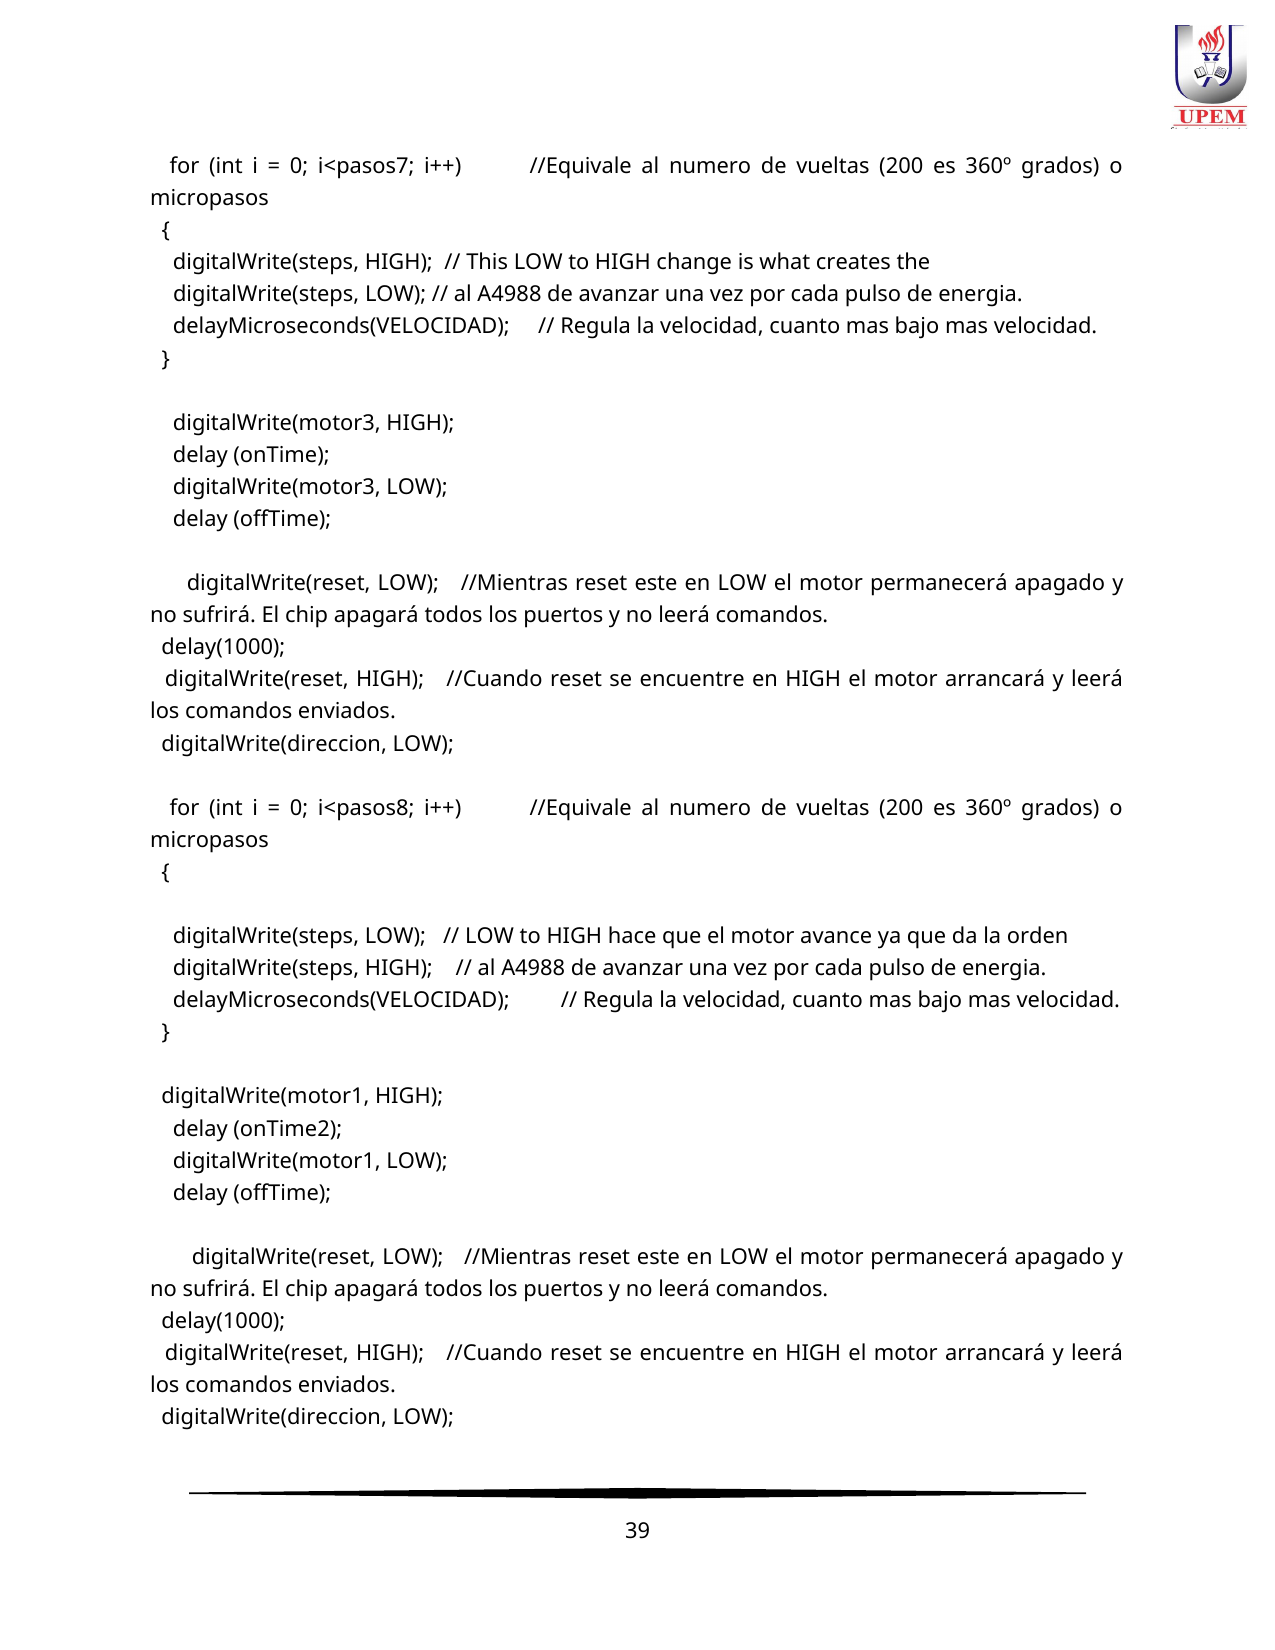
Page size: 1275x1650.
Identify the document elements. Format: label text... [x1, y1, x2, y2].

text digitalWrite(steps, HIGH); // This LOW to HIGH change is what creates the [150, 246, 1125, 276]
text for (int i = 0; i<pasos8; i++) //Equivale al numero de vueltas (200 es 360º grados) o micropasos [150, 792, 1125, 853]
text digitalWrite(motor3, LOW); [150, 471, 1125, 501]
text for (int i = 0; i<pasos7; i++) //Equivale al numero de vueltas (200 es 360º grados) o micropasos [150, 150, 1125, 212]
text delay (onTime2); [150, 1112, 1125, 1142]
text digitalWrite(steps, LOW); // al A4988 de avanzar una vez por cada pulso de energia. [150, 278, 1125, 308]
text delay(1000); [150, 631, 1125, 661]
text delay (onTime); [150, 439, 1125, 468]
text digitalWrite(reset, LOW); //Mientras reset este en LOW el motor permanecerá apagado y no sufrirá. El chip apagará todos los puertos y no leerá comandos. [150, 1241, 1125, 1303]
text digitalWrite(motor3, HIGH); [150, 407, 1125, 436]
text delayMicroseconds(VELOCIDAD); // Regula la velocidad, cuanto mas bajo mas velocidad. [150, 984, 1125, 1014]
text digitalWrite(motor1, LOW); [150, 1144, 1125, 1174]
text digitalWrite(direccion, LOW); [150, 727, 1125, 757]
text digitalWrite(steps, HIGH); // al A4988 de avanzar una vez por cada pulso de energia. [150, 952, 1125, 982]
text } [150, 1016, 1125, 1046]
text } [150, 342, 1125, 372]
text digitalWrite(steps, LOW); // LOW to HIGH hace que el motor avance ya que da la orden [150, 920, 1125, 950]
text delayMicroseconds(VELOCIDAD); // Regula la velocidad, cuanto mas bajo mas velocidad. [150, 310, 1125, 340]
text delay(1000); [150, 1305, 1125, 1335]
text { [150, 856, 1125, 886]
picture [1170, 25, 1249, 129]
text { [150, 214, 1125, 244]
text digitalWrite(motor1, HIGH); [150, 1080, 1125, 1110]
text digitalWrite(reset, HIGH); //Cuando reset se encuentre en HIGH el motor arrancará y leerá los comandos enviados. [150, 663, 1125, 725]
text digitalWrite(reset, LOW); //Mientras reset este en LOW el motor permanecerá apagado y no sufrirá. El chip apagará todos los puertos y no leerá comandos. [150, 567, 1125, 629]
text delay (offTime); [150, 503, 1125, 533]
text delay (offTime); [150, 1177, 1125, 1206]
text digitalWrite(direccion, LOW); [150, 1401, 1125, 1431]
text digitalWrite(reset, HIGH); //Cuando reset se encuentre en HIGH el motor arrancará y leerá los comandos enviados. [150, 1337, 1125, 1399]
